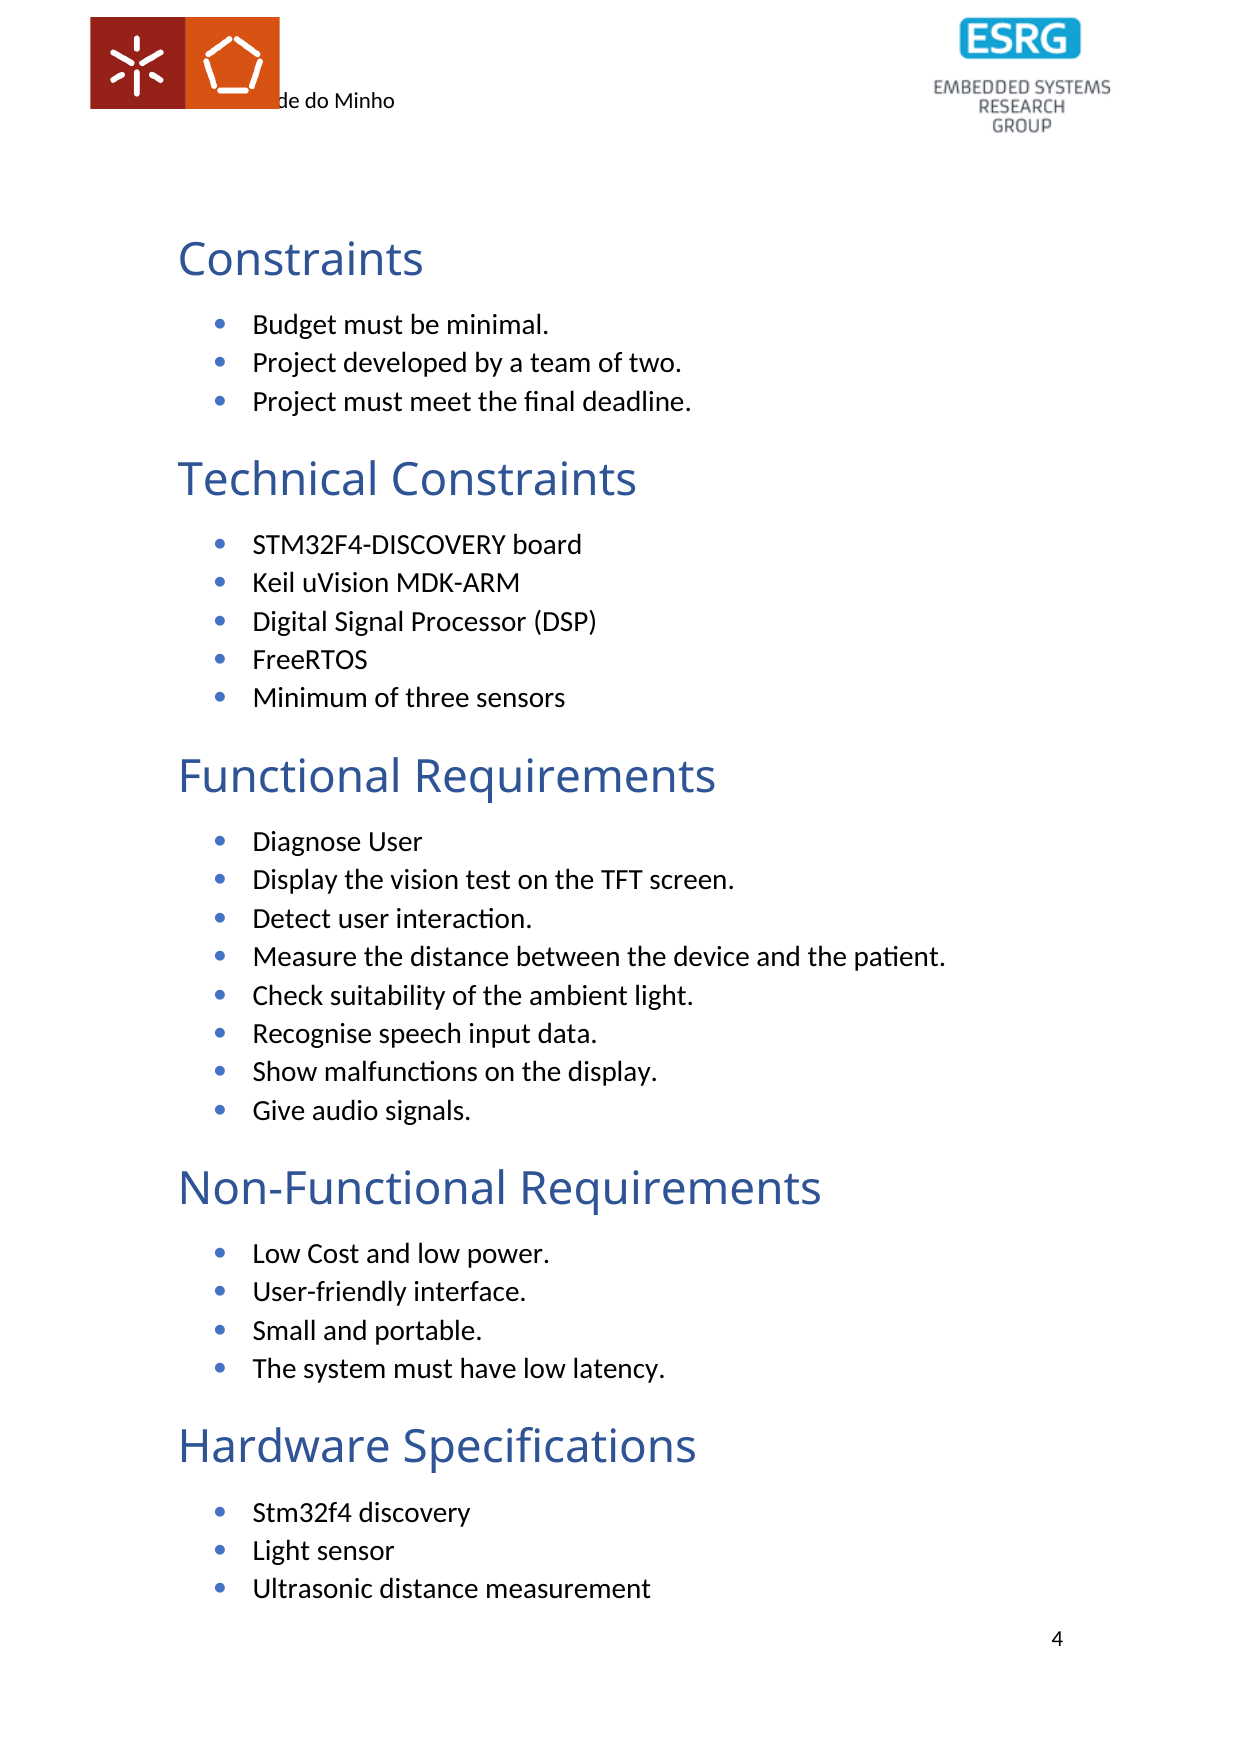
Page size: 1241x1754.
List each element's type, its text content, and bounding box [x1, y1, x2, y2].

list Measure the distance between the device and the patient. [215, 938, 1063, 974]
list Stm32f4 discovery [215, 1494, 1063, 1529]
list Ultrasonic distance measurement [215, 1571, 1063, 1606]
list FreeRTOS [215, 641, 1063, 677]
list Budget must be minimal. [215, 306, 1063, 341]
list Digital Signal Processor (DSP) [215, 603, 1063, 638]
text Constraints [177, 226, 1063, 288]
list Minimum of three sensors [215, 679, 1063, 715]
text Hardware Specifications [177, 1414, 1063, 1476]
list Check suitability of the ambient light. [215, 977, 1063, 1012]
list Diagnose User [215, 823, 1063, 858]
list Low Cost and low power. [215, 1235, 1063, 1271]
list Recognise speech input data. [215, 1015, 1063, 1051]
text Technical Constraints [177, 446, 1063, 508]
list User-friendly interface. [215, 1273, 1063, 1309]
list Project developed by a team of two. [215, 344, 1063, 380]
list Light sensor [215, 1532, 1063, 1568]
list Detect user interaction. [215, 900, 1063, 935]
list Project must meet the final deadline. [215, 383, 1063, 418]
list Show malfunctions on the display. [215, 1053, 1063, 1089]
list Display the vision test on the TFT screen. [215, 861, 1063, 897]
list STM32F4-DISCOVERY board [215, 526, 1063, 561]
list Give audio signals. [215, 1092, 1063, 1127]
list Small and portable. [215, 1312, 1063, 1348]
list Keil uVision MDK-ARM [215, 564, 1063, 600]
text Non-Functional Requirements [177, 1155, 1063, 1218]
picture [914, 14, 1126, 137]
list The system must have low latency. [215, 1350, 1063, 1386]
text Functional Requirements [177, 743, 1063, 805]
